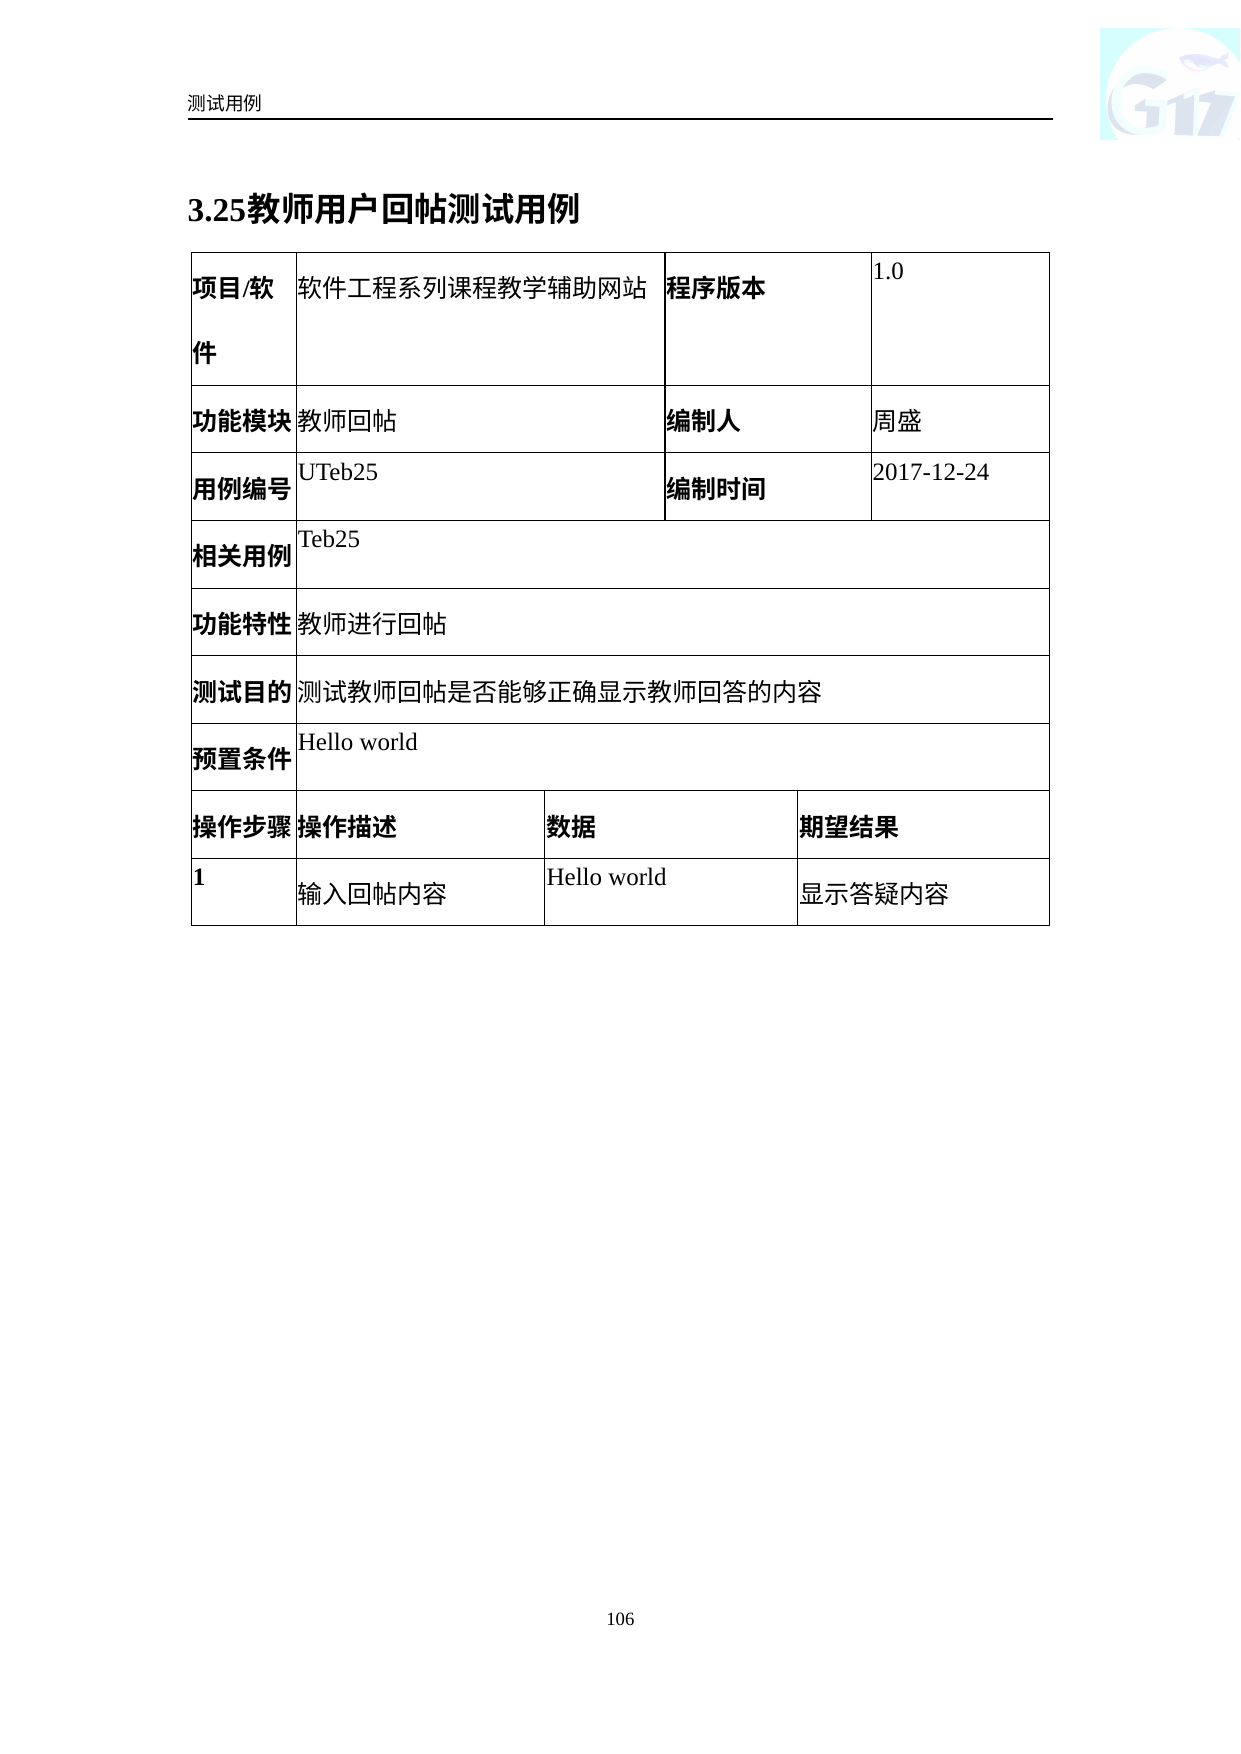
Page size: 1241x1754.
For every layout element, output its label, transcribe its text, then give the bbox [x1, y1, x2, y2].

table_header 软件工程系列课程教学辅助网站 [297, 253, 664, 384]
table_cell 功能模块 [192, 386, 296, 452]
table_cell 1 [192, 859, 296, 925]
table_cell 编制时间 [666, 453, 871, 520]
table_cell Hello world [545, 859, 797, 925]
table_cell 功能特性 [192, 589, 296, 655]
table_cell 测试教师回帖是否能够正确显示教师回答的内容 [297, 656, 1049, 723]
table_cell Teb25 [297, 521, 1049, 587]
table_cell 相关用例 [192, 521, 296, 587]
table_cell Hello world [297, 724, 1049, 790]
table_cell 操作步骤 [192, 791, 296, 858]
table_cell 输入回帖内容 [297, 859, 544, 925]
table_cell UTeb25 [297, 453, 664, 520]
table_header 1.0 [872, 253, 1049, 384]
table_header 程序版本 [666, 253, 871, 384]
table_cell 编制人 [666, 386, 871, 452]
table_cell 用例编号 [192, 453, 296, 520]
table_cell 操作描述 [297, 791, 544, 858]
subtitle 教师用户回帖测试用例 [187, 174, 1053, 239]
table_cell 显示答疑内容 [798, 859, 1049, 925]
table_cell 2017-12-24 [872, 453, 1049, 520]
table_cell 测试目的 [192, 656, 296, 723]
table_cell 周盛 [872, 386, 1049, 452]
table_cell 预置条件 [192, 724, 296, 790]
table_cell 教师进行回帖 [297, 589, 1049, 655]
table_cell 数据 [545, 791, 797, 858]
table_cell 期望结果 [798, 791, 1049, 858]
table_header 项目/软件 [192, 253, 296, 384]
table_cell 教师回帖 [297, 386, 664, 452]
